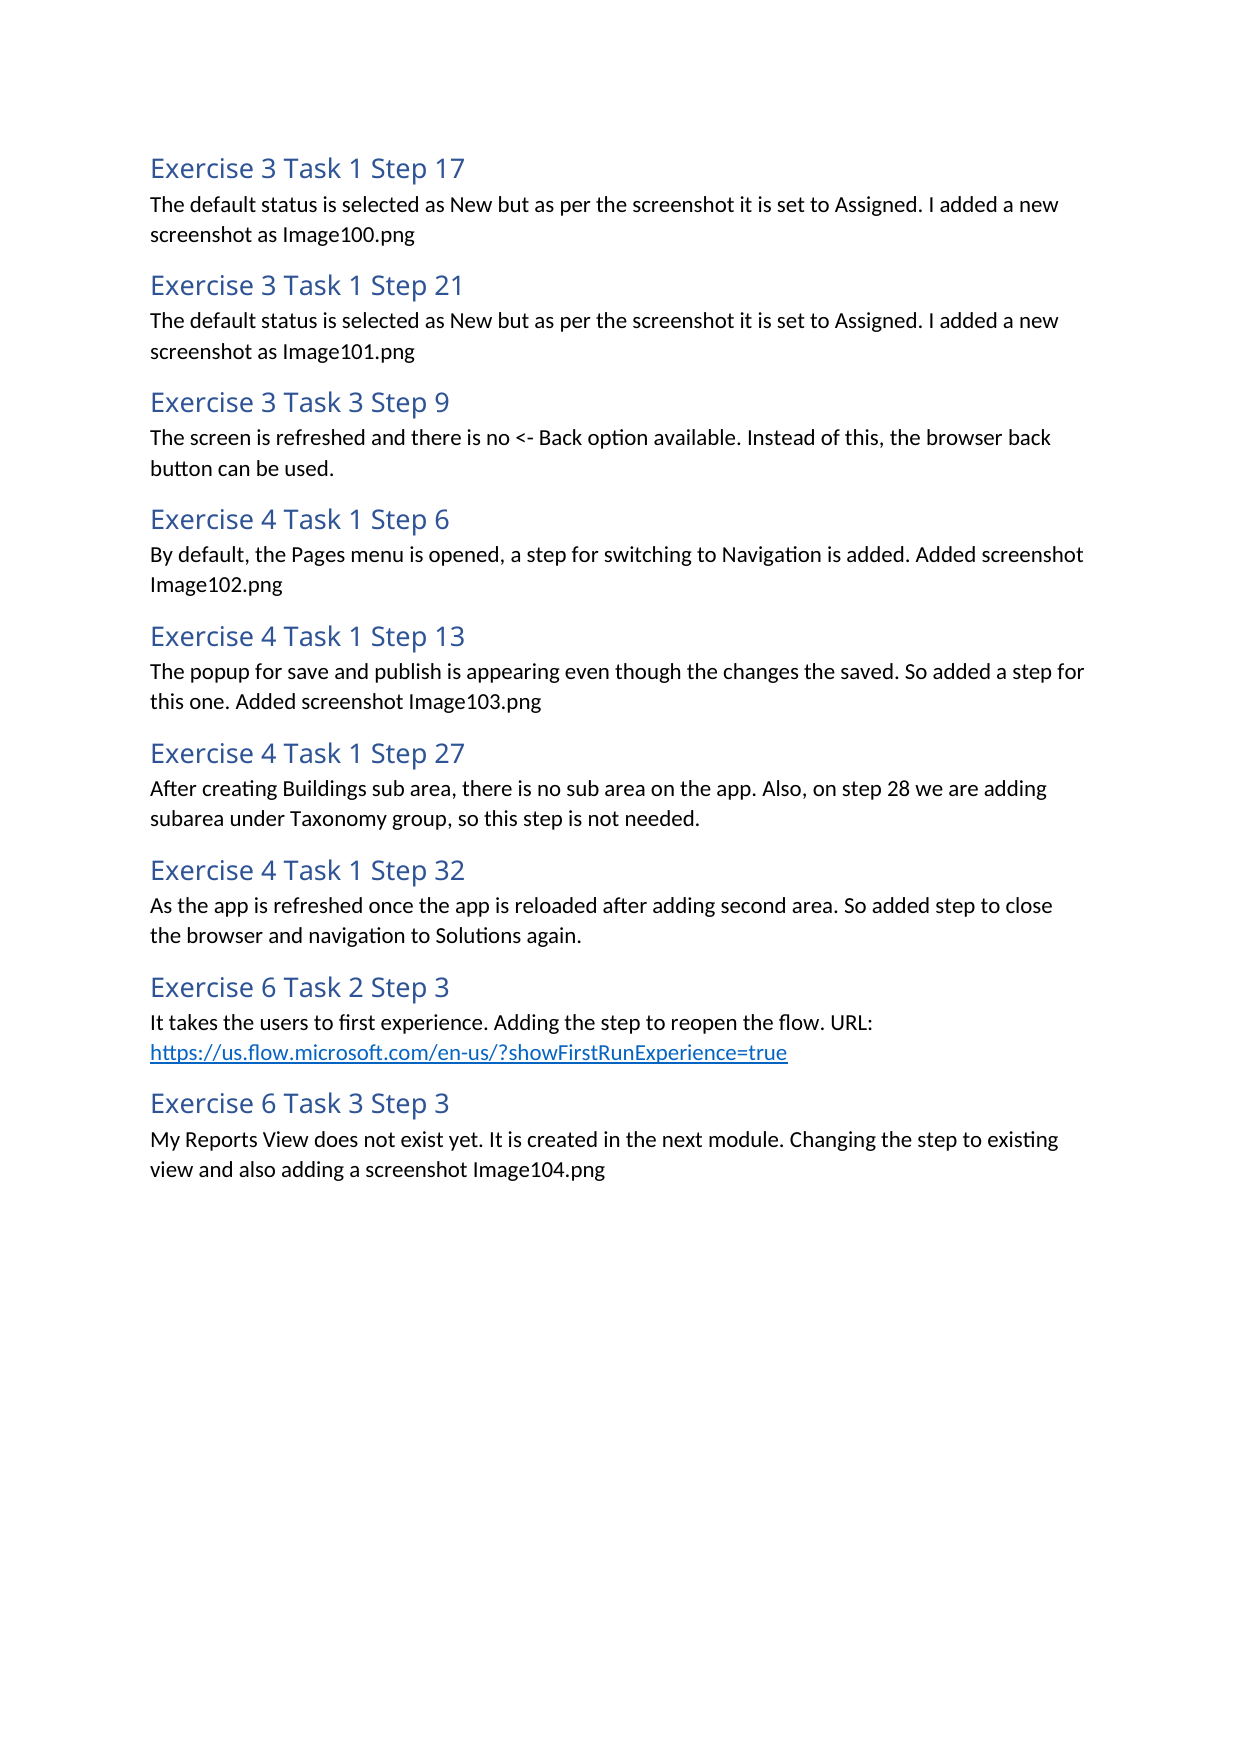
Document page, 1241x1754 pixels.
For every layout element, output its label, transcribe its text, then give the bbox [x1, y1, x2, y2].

subtitle Exercise 4 Task 1 Step 13 [150, 617, 1090, 654]
subtitle Exercise 4 Task 1 Step 6 [150, 501, 1090, 537]
subtitle Exercise 4 Task 1 Step 27 [150, 734, 1090, 771]
subtitle Exercise 4 Task 1 Step 32 [150, 851, 1090, 888]
subtitle Exercise 3 Task 1 Step 21 [150, 267, 1090, 304]
text By default, the Pages menu is opened, a step for switching to Navigation is added. Added screenshot Image102.png [150, 540, 1090, 599]
text The popup for save and publish is appearing even though the changes the saved. So added a step for this one. Added screenshot Image103.png [150, 657, 1090, 716]
text The default status is selected as New but as per the screenshot it is set to Assigned. I added a new screenshot as Image100.png [150, 190, 1090, 248]
subtitle Exercise 3 Task 3 Step 9 [150, 384, 1090, 421]
text After creating Buildings sub area, there is no sub area on the app. Also, on step 28 we are adding subarea under Taxonomy group, so this step is not needed. [150, 774, 1090, 832]
text It takes the users to first experience. Adding the step to reopen the flow. URL: https://us.flow.microsoft.com/en-us/?showFirstRunExperience=true [150, 1008, 1090, 1066]
subtitle Exercise 6 Task 2 Step 3 [150, 968, 1090, 1005]
text My Reports View does not exist yet. It is created in the next module. Changing the step to existing view and also adding a screenshot Image104.png [150, 1125, 1090, 1183]
text The default status is selected as New but as per the screenshot it is set to Assigned. I added a new screenshot as Image101.png [150, 307, 1090, 365]
subtitle Exercise 3 Task 1 Step 17 [150, 150, 1090, 187]
subtitle Exercise 6 Task 3 Step 3 [150, 1085, 1090, 1122]
text The screen is refreshed and there is no <- Back option available. Instead of this, the browser back button can be used. [150, 423, 1090, 482]
text As the app is refreshed once the app is reloaded after adding second area. So added step to close the browser and navigation to Solutions again. [150, 891, 1090, 949]
